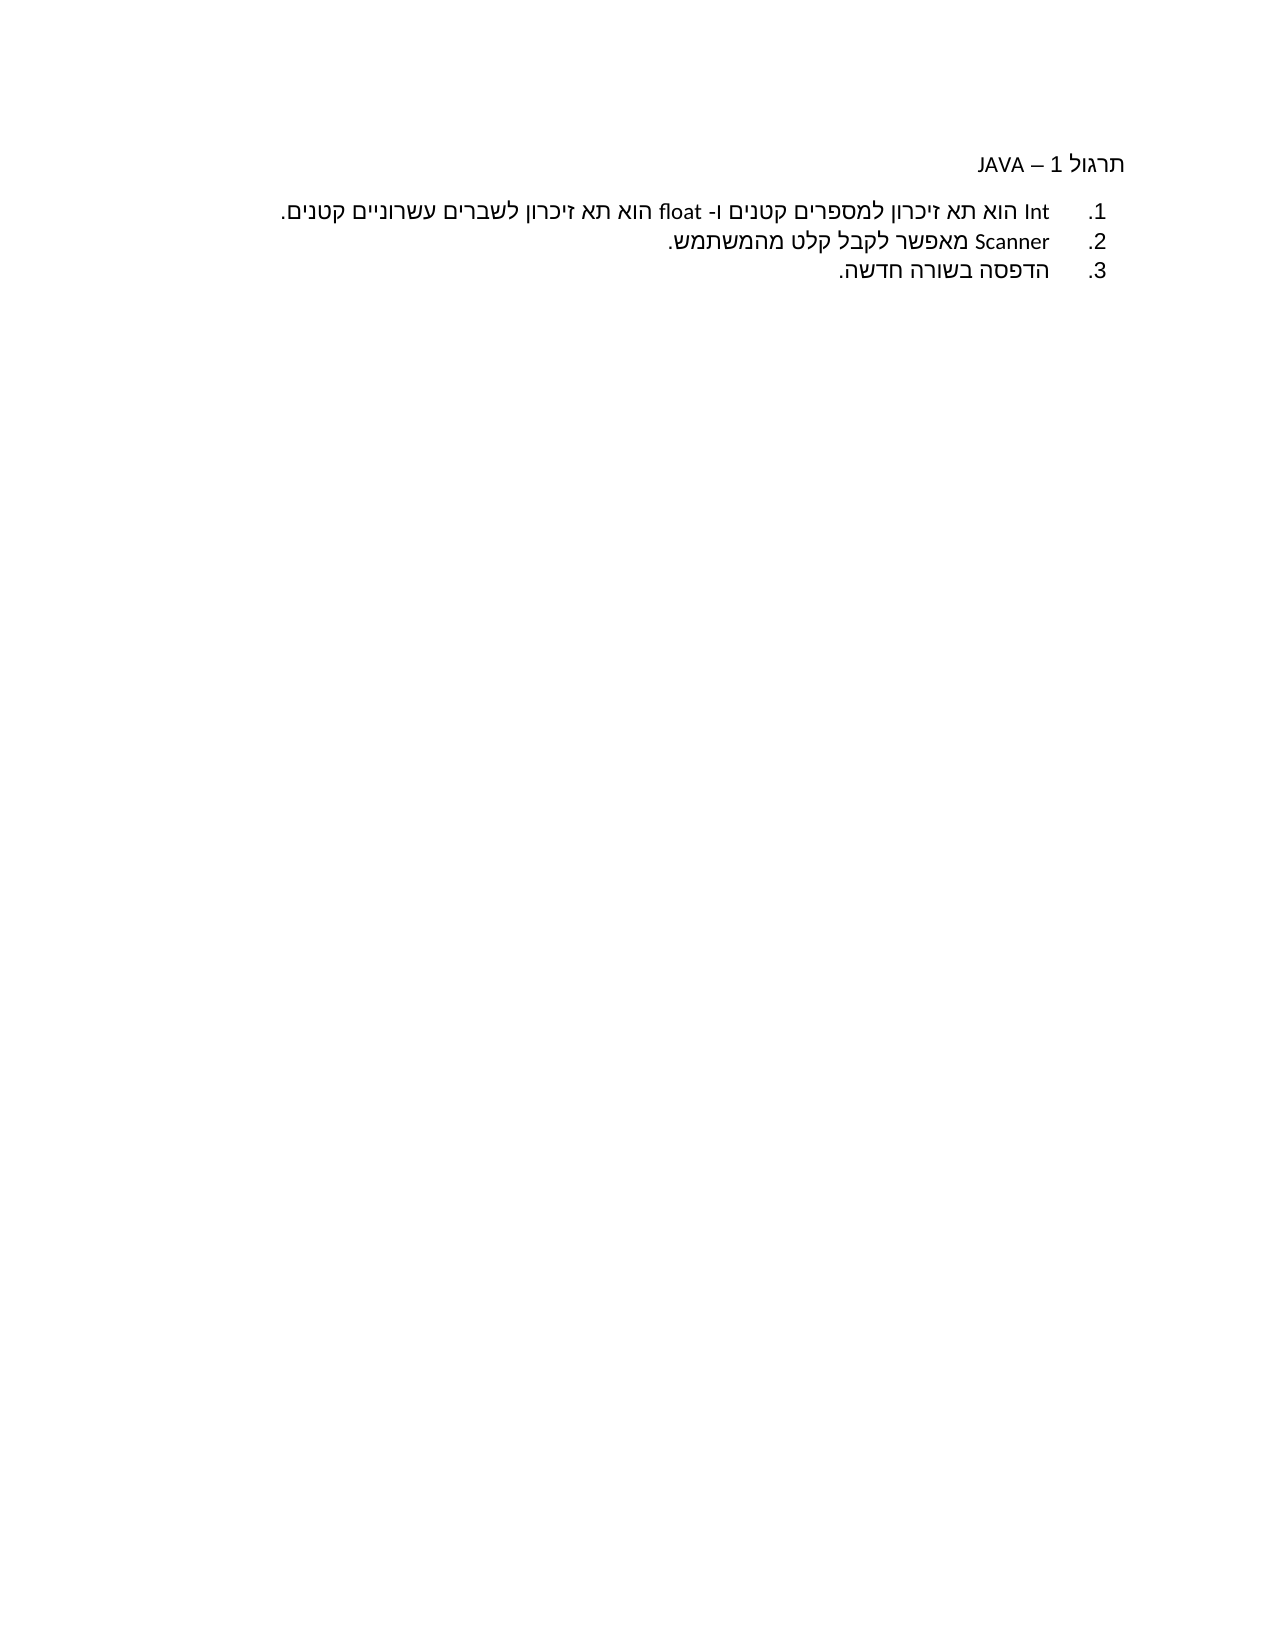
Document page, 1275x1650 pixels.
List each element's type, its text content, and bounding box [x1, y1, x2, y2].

list Int הוא תא זיכרון למספרים קטנים ו- float הוא תא זיכרון לשברים עשרוניים קטנים. [150, 197, 1087, 225]
list Scanner מאפשר לקבל קלט מהמשתמש. [150, 227, 1087, 255]
text תרגול 1 – JAVA [150, 150, 1125, 178]
list הדפסה בשורה חדשה. [150, 257, 1087, 284]
